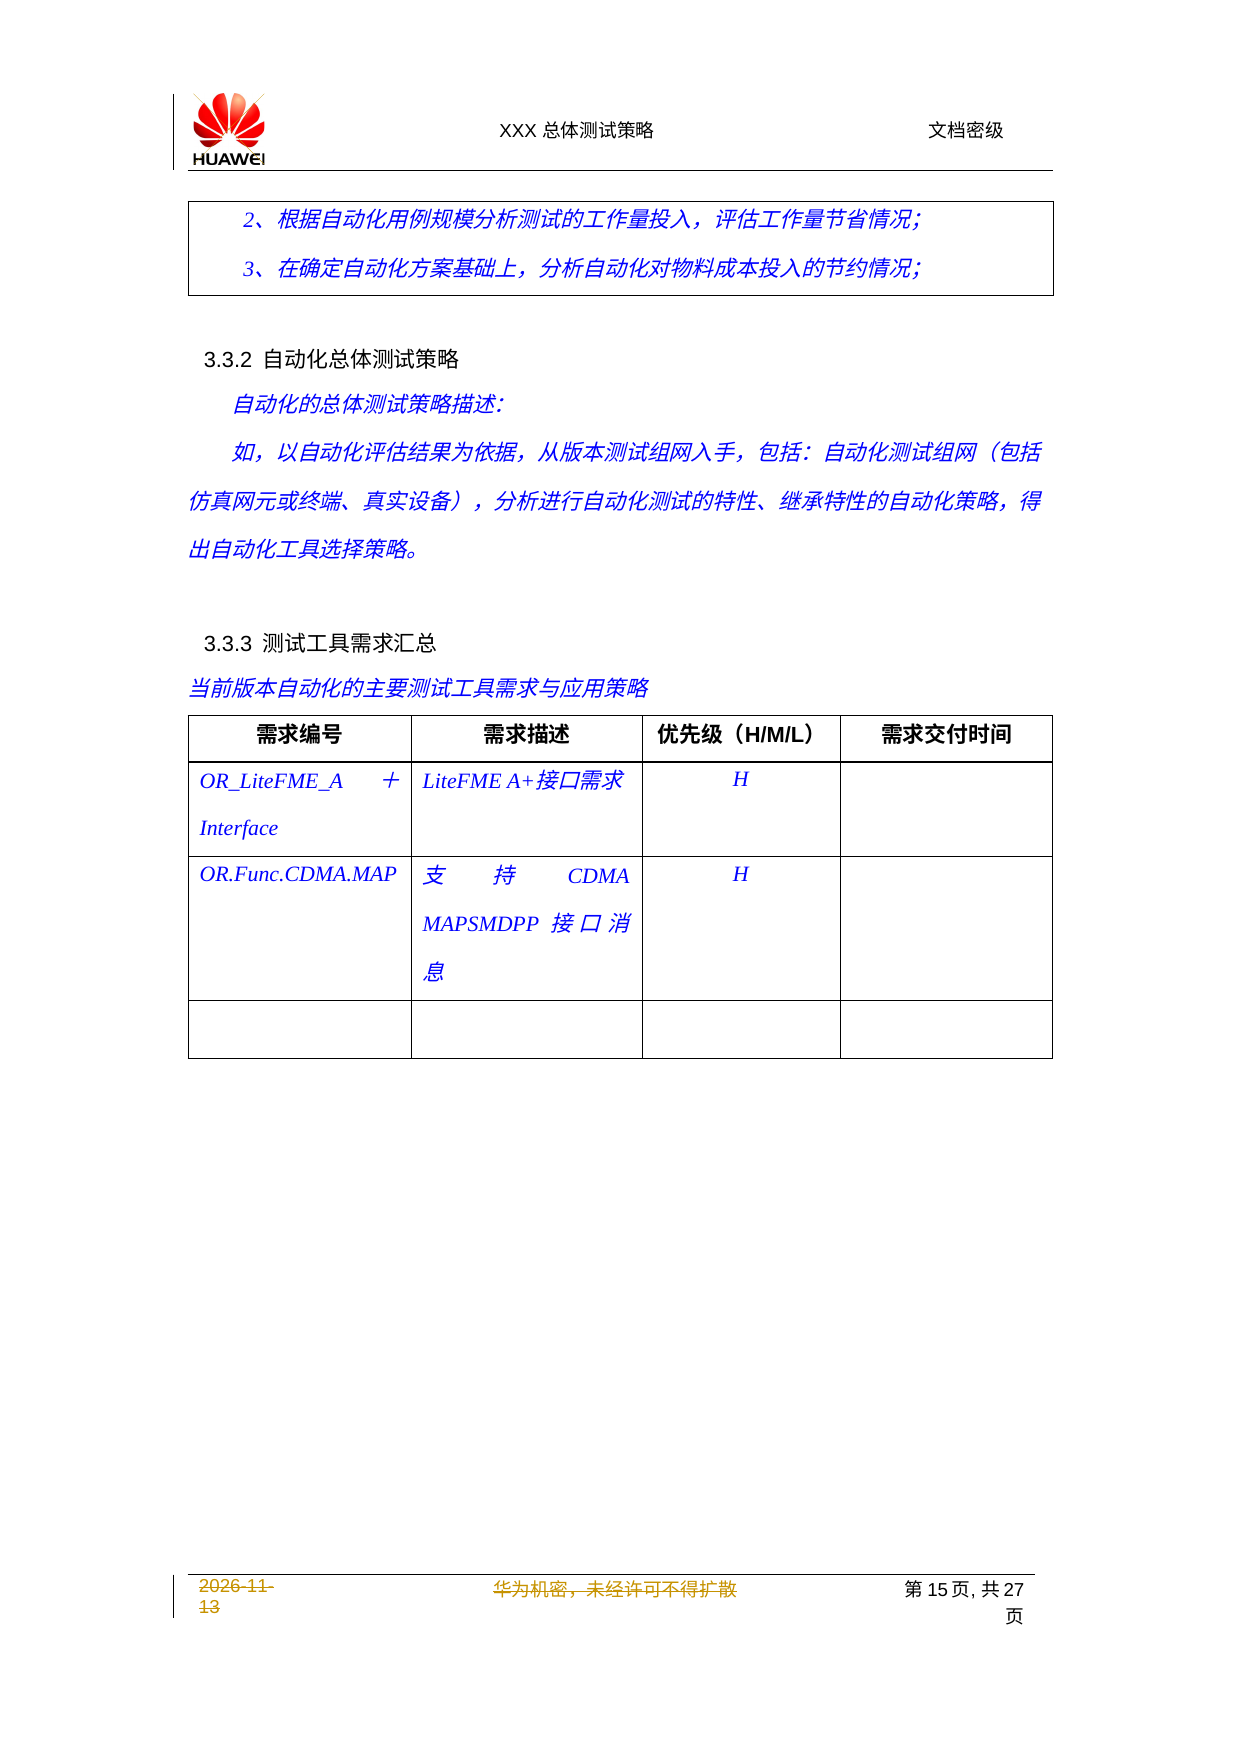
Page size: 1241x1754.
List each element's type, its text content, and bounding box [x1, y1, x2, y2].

table_cell [841, 857, 1052, 1000]
subtitle 自动化总体测试策略 [203, 341, 1053, 374]
table_cell [189, 1001, 411, 1058]
table_header 需求交付时间 [841, 716, 1052, 761]
table_cell H [643, 763, 840, 856]
subtitle 测试工具需求汇总 [203, 625, 1053, 658]
text 如，以自动化评估结果为依据，从版本测试组网入手，包括：自动化测试组网（包括仿真网元或终端、真实设备），分析进行自动化测试的特性、继承特性的自动化策略，得出自动化工具选择策略。 [187, 434, 1053, 564]
table_cell [412, 1001, 642, 1058]
table_cell LiteFME A+接口需求 [412, 763, 642, 856]
table_header 需求描述 [412, 716, 642, 761]
text 自动化的总体测试策略描述： [187, 386, 1053, 419]
picture [230, 95, 265, 163]
table_cell OR_LiteFME_A＋Interface [189, 763, 411, 856]
table_header 优先级（H/M/L） [643, 716, 840, 761]
table_cell H [643, 857, 840, 1000]
table_cell [643, 1001, 840, 1058]
table_cell 支持CDMA MAPSMDPP接口消息 [412, 857, 642, 1000]
picture [194, 93, 263, 128]
table_cell [841, 763, 1052, 856]
picture [194, 131, 263, 165]
picture [193, 95, 227, 163]
table_cell [841, 1001, 1052, 1058]
table_cell OR.Func.CDMA.MAP [189, 857, 411, 1000]
text 当前版本自动化的主要测试工具需求与应用策略 [187, 670, 1053, 703]
table_header 需求编号 [189, 716, 411, 761]
